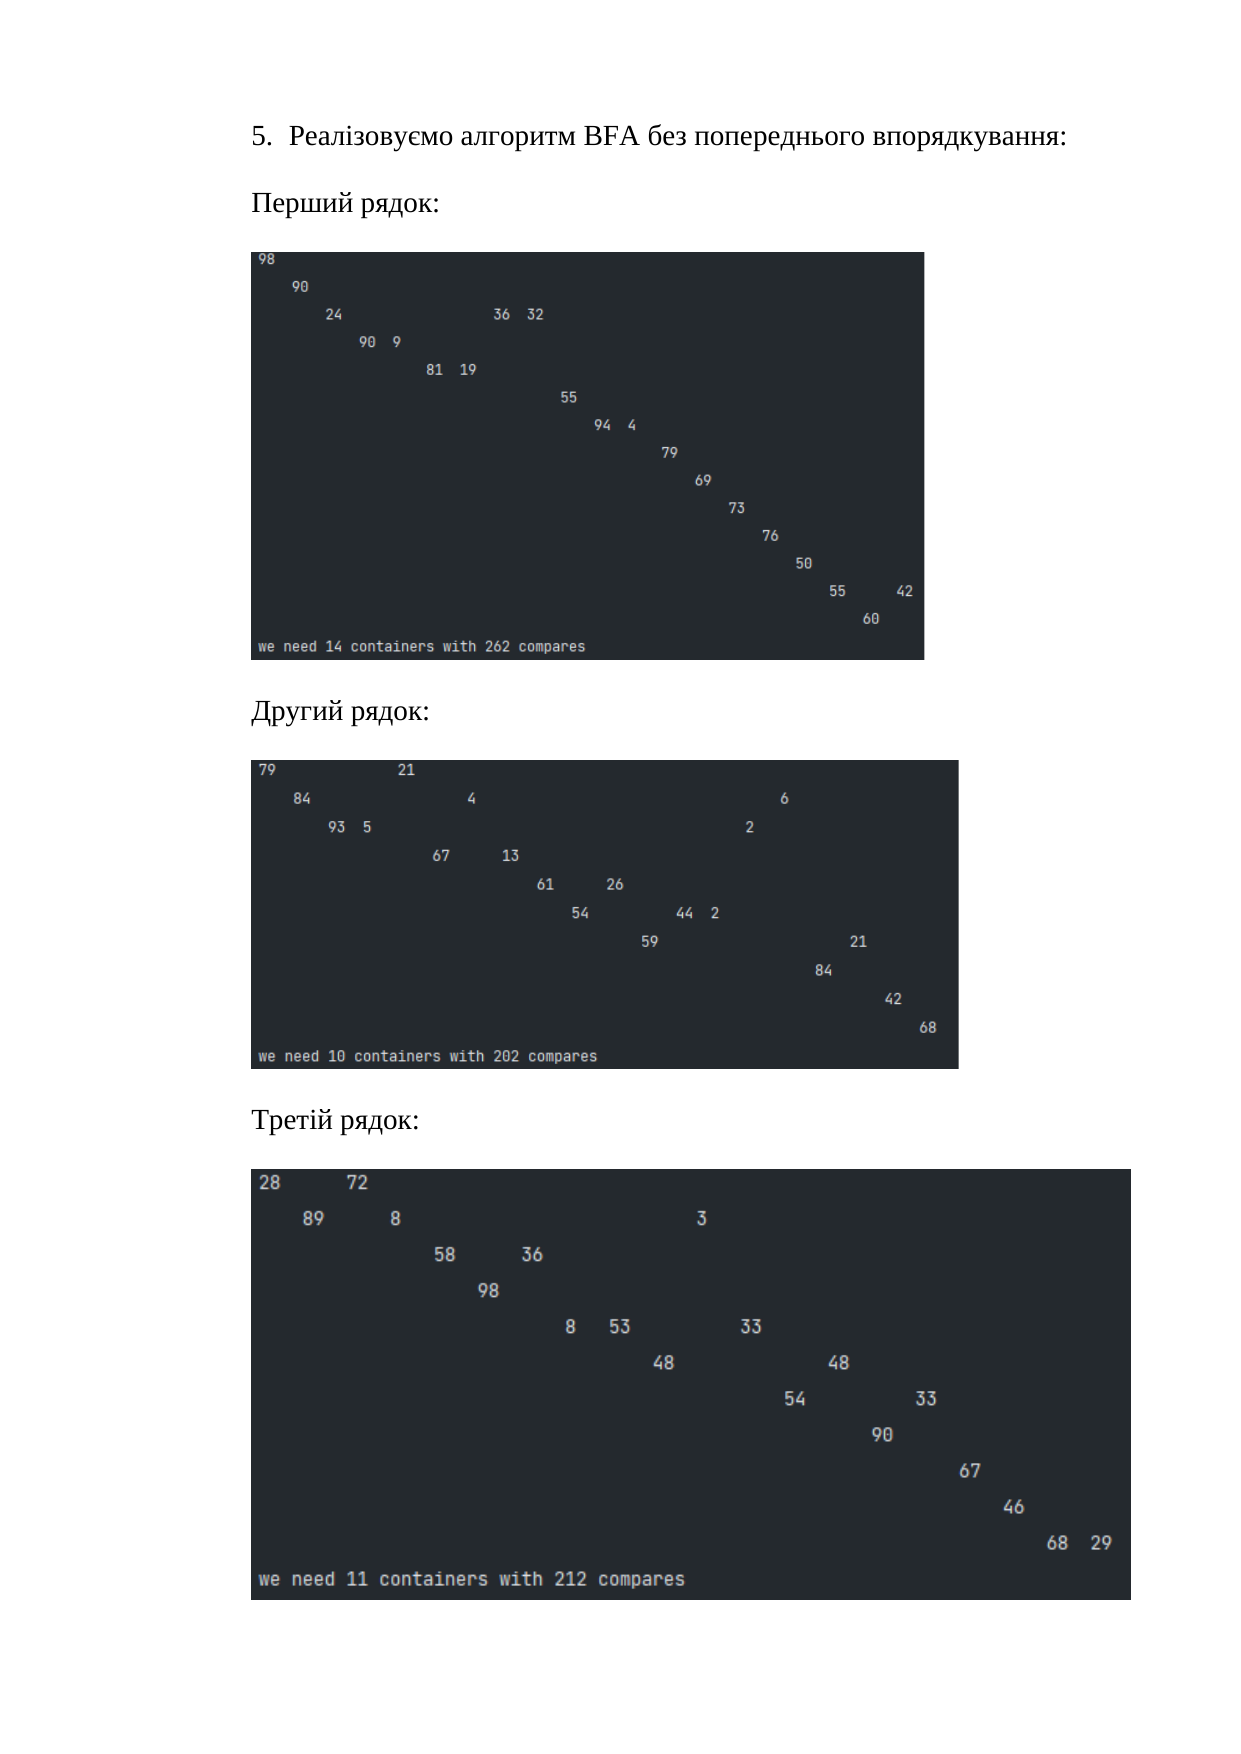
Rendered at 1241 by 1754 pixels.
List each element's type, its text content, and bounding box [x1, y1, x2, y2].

text Третій рядок: [177, 1102, 1152, 1136]
picture [251, 252, 925, 660]
text Другий рядок: [177, 693, 1152, 726]
picture [251, 760, 959, 1069]
list Реалізовуємо алгоритм BFA без попереднього впорядкування: [251, 118, 1152, 152]
text Перший рядок: [177, 185, 1152, 219]
picture [251, 1169, 1131, 1600]
